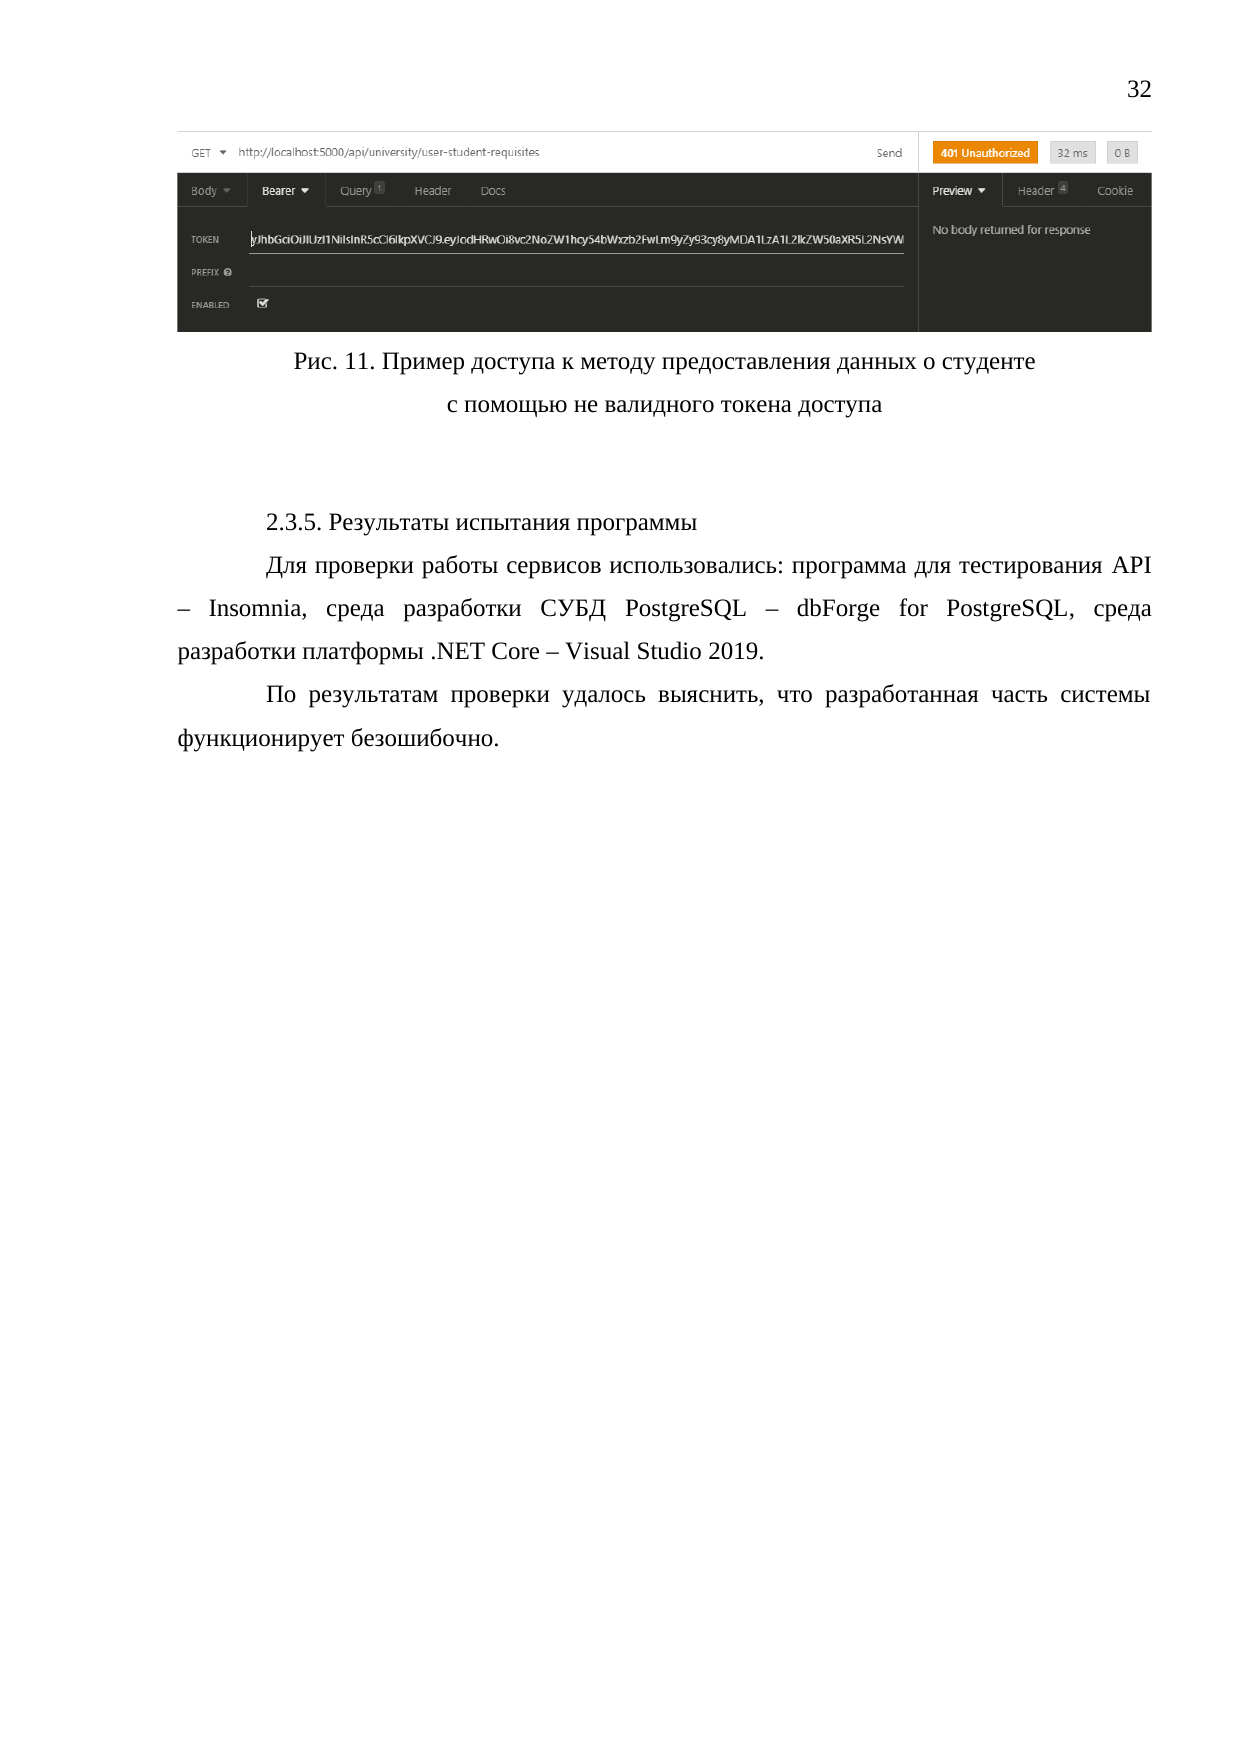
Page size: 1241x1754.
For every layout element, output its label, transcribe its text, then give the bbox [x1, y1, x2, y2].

list По результатам проверки удалось выяснить, что разработанная часть системы функционирует безошибочно. [177, 679, 1152, 751]
picture [177, 131, 1152, 332]
text Рис. 11. Пример доступа к методу предоставления данных о студенте [177, 346, 1152, 374]
list 2.3.5. Результаты испытания программы [177, 507, 1152, 536]
list Для проверки работы сервисов использовались: программа для тестирования API – Insomnia, среда разработки СУБД PostgreSQL – dbForge for PostgreSQL, среда разработки платформы .NET Core – Visual Studio 2019. [177, 550, 1152, 665]
text с помощью не валидного токена доступа [177, 389, 1152, 418]
